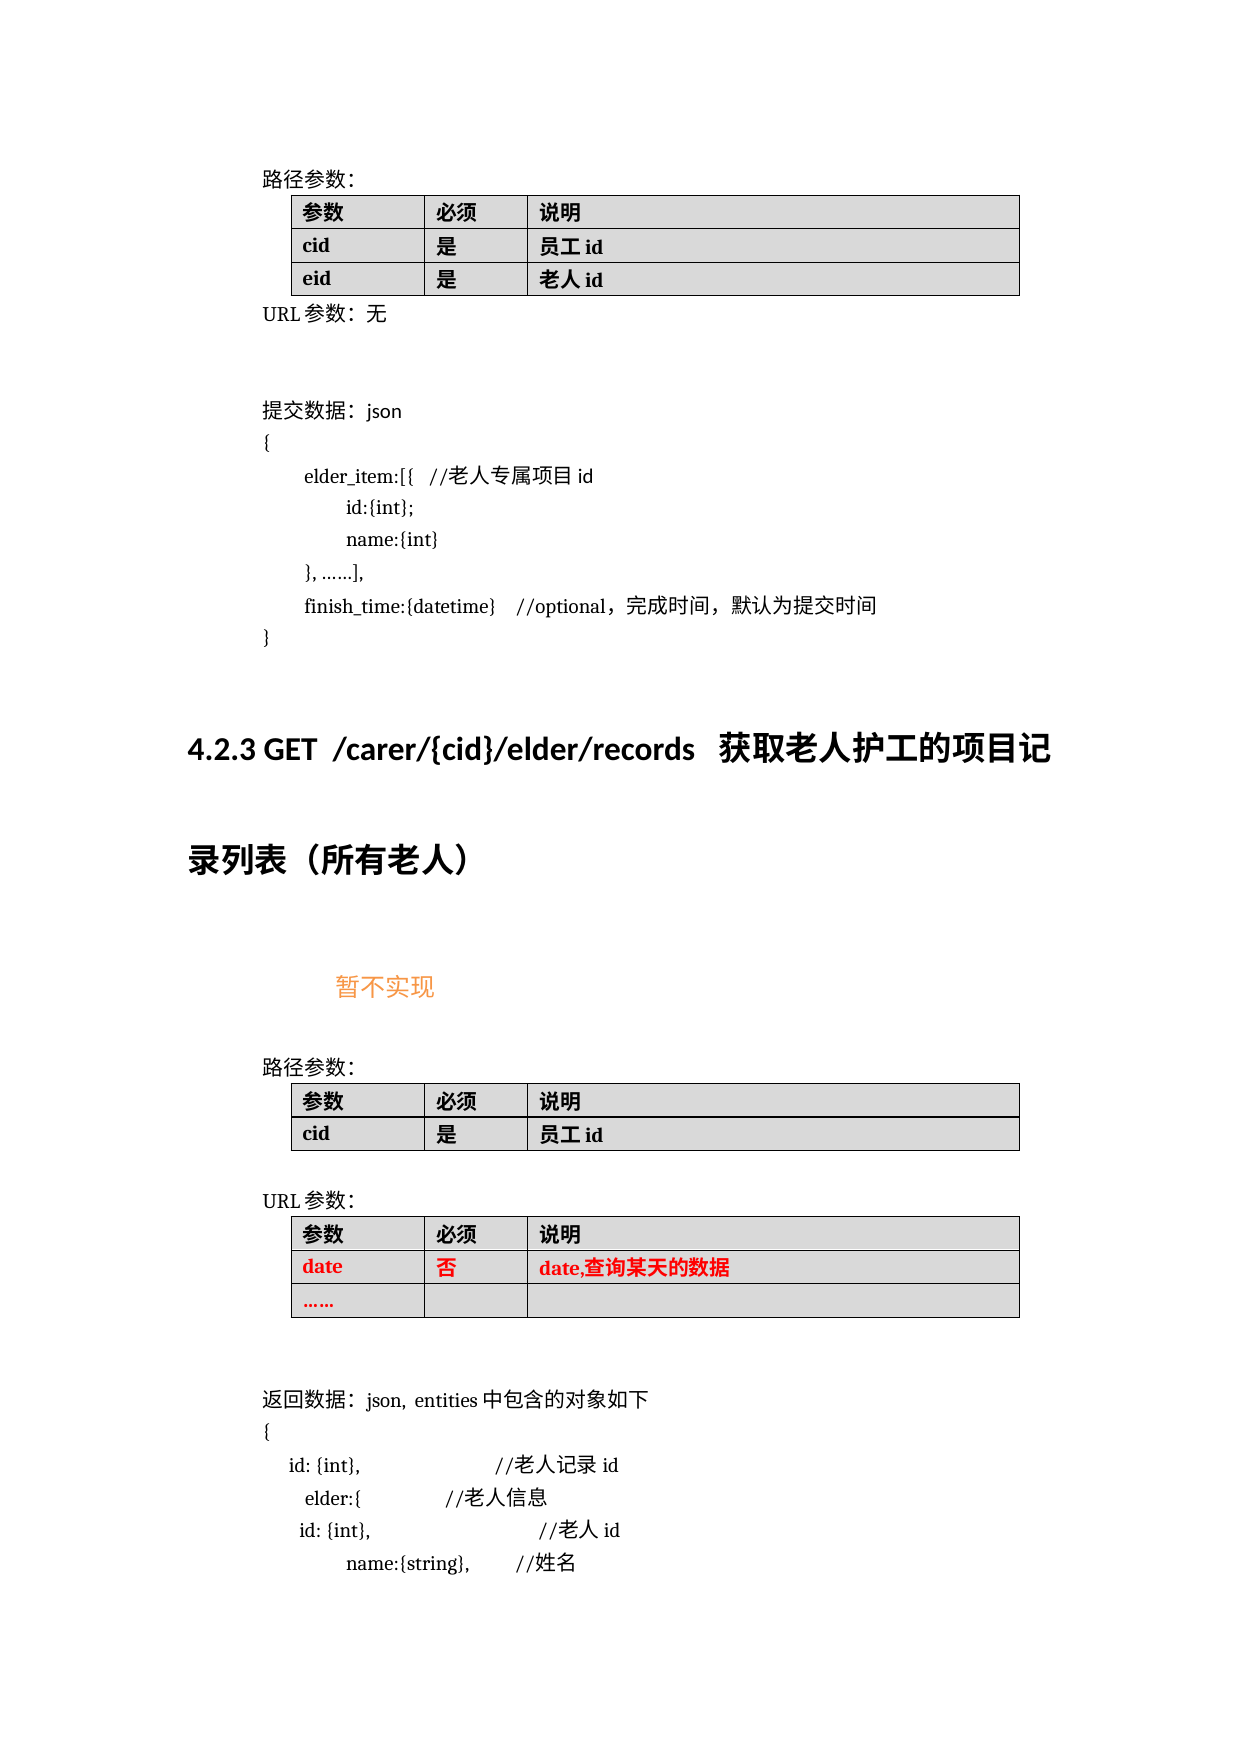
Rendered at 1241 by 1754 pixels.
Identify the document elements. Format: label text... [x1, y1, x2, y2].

table_cell cid [292, 229, 424, 262]
text id:{int}; [262, 491, 1053, 524]
table_cell cid [292, 1118, 424, 1150]
text finish_time:{datetime} //optional，完成时间，默认为提交时间 [262, 589, 1053, 621]
table_cell 是 [425, 1118, 527, 1150]
subtitle 4.2.3 GET /carer/{cid}/elder/records 获取老人护工的项目记录列表（所有老人） [187, 713, 1053, 891]
text URL参数：无 [262, 296, 1053, 329]
table_cell date,查询某天的数据 [528, 1251, 1019, 1283]
list 路径参数： [262, 1050, 1053, 1083]
table_cell 是 [425, 263, 527, 295]
table_header 必须 [425, 1084, 527, 1116]
table_cell [528, 1284, 1019, 1317]
list elder:{ //老人信息 [262, 1480, 1053, 1513]
list 返回数据：json, entities中包含的对象如下 [262, 1383, 1053, 1415]
table_header 说明 [528, 1217, 1019, 1249]
text 提交数据：json [262, 394, 1053, 426]
table_header 必须 [425, 196, 527, 228]
table_cell [425, 1284, 527, 1317]
text }, ……], [262, 556, 1053, 589]
list name:{string}, //姓名 [262, 1545, 1053, 1578]
list id: {int}, //老人id [262, 1513, 1053, 1545]
list URL参数： [262, 1183, 1053, 1216]
text { [262, 426, 1053, 459]
list { [262, 1415, 1053, 1448]
table_header 参数 [292, 1217, 424, 1249]
table_cell 员工id [528, 229, 1019, 262]
text name:{int} [262, 524, 1053, 556]
table_cell …… [292, 1284, 424, 1317]
text elder_item:[{ //老人专属项目id [262, 459, 1053, 491]
table_header 说明 [528, 196, 1019, 228]
table_cell 否 [425, 1251, 527, 1283]
list 路径参数： [262, 162, 1053, 194]
text } [262, 621, 1053, 654]
list id: {int}, //老人记录 id [262, 1448, 1053, 1480]
table_header 参数 [292, 196, 424, 228]
table_cell eid [292, 263, 424, 295]
table_cell 员工id [528, 1118, 1019, 1150]
table_cell 是 [425, 229, 527, 262]
table_header 必须 [425, 1217, 527, 1249]
list 暂不实现 [335, 953, 1053, 1018]
table_cell 老人id [528, 263, 1019, 295]
table_header 说明 [528, 1084, 1019, 1116]
table_header 参数 [292, 1084, 424, 1116]
table_cell date [292, 1251, 424, 1283]
